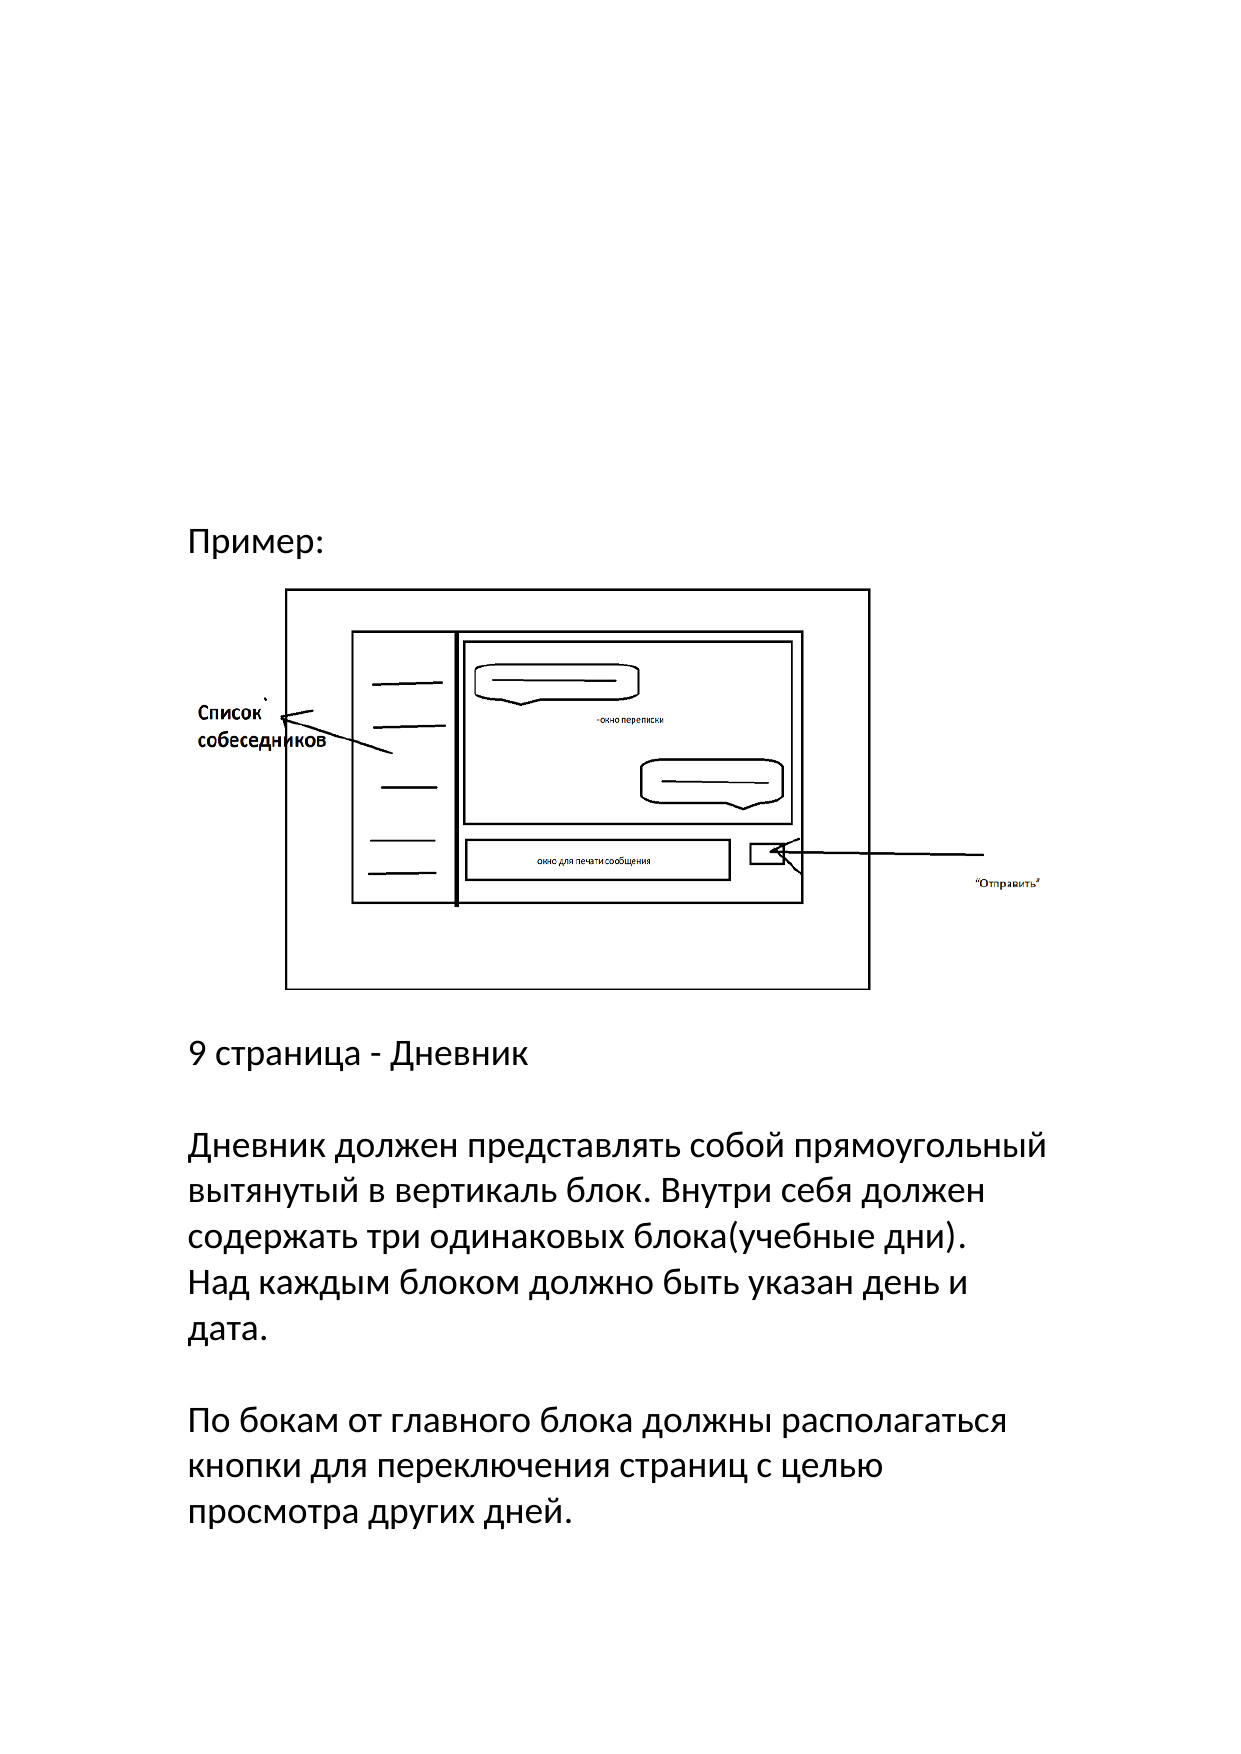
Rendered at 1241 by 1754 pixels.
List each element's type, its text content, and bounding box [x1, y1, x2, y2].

list 9 страница - Дневник [187, 1029, 1053, 1075]
picture [187, 562, 1052, 1004]
list Дневник должен представлять собой прямоугольный вытянутый в вертикаль блок. Внутри себя должен содержать три одинаковых блока(учебные дни). [187, 1121, 1053, 1258]
list По бокам от главного блока должны располагаться кнопки для переключения страниц с целью просмотра других дней. [187, 1396, 1053, 1533]
list Над каждым блоком должно быть указан день и дата. [187, 1258, 1053, 1350]
list Пример: [187, 517, 1053, 562]
